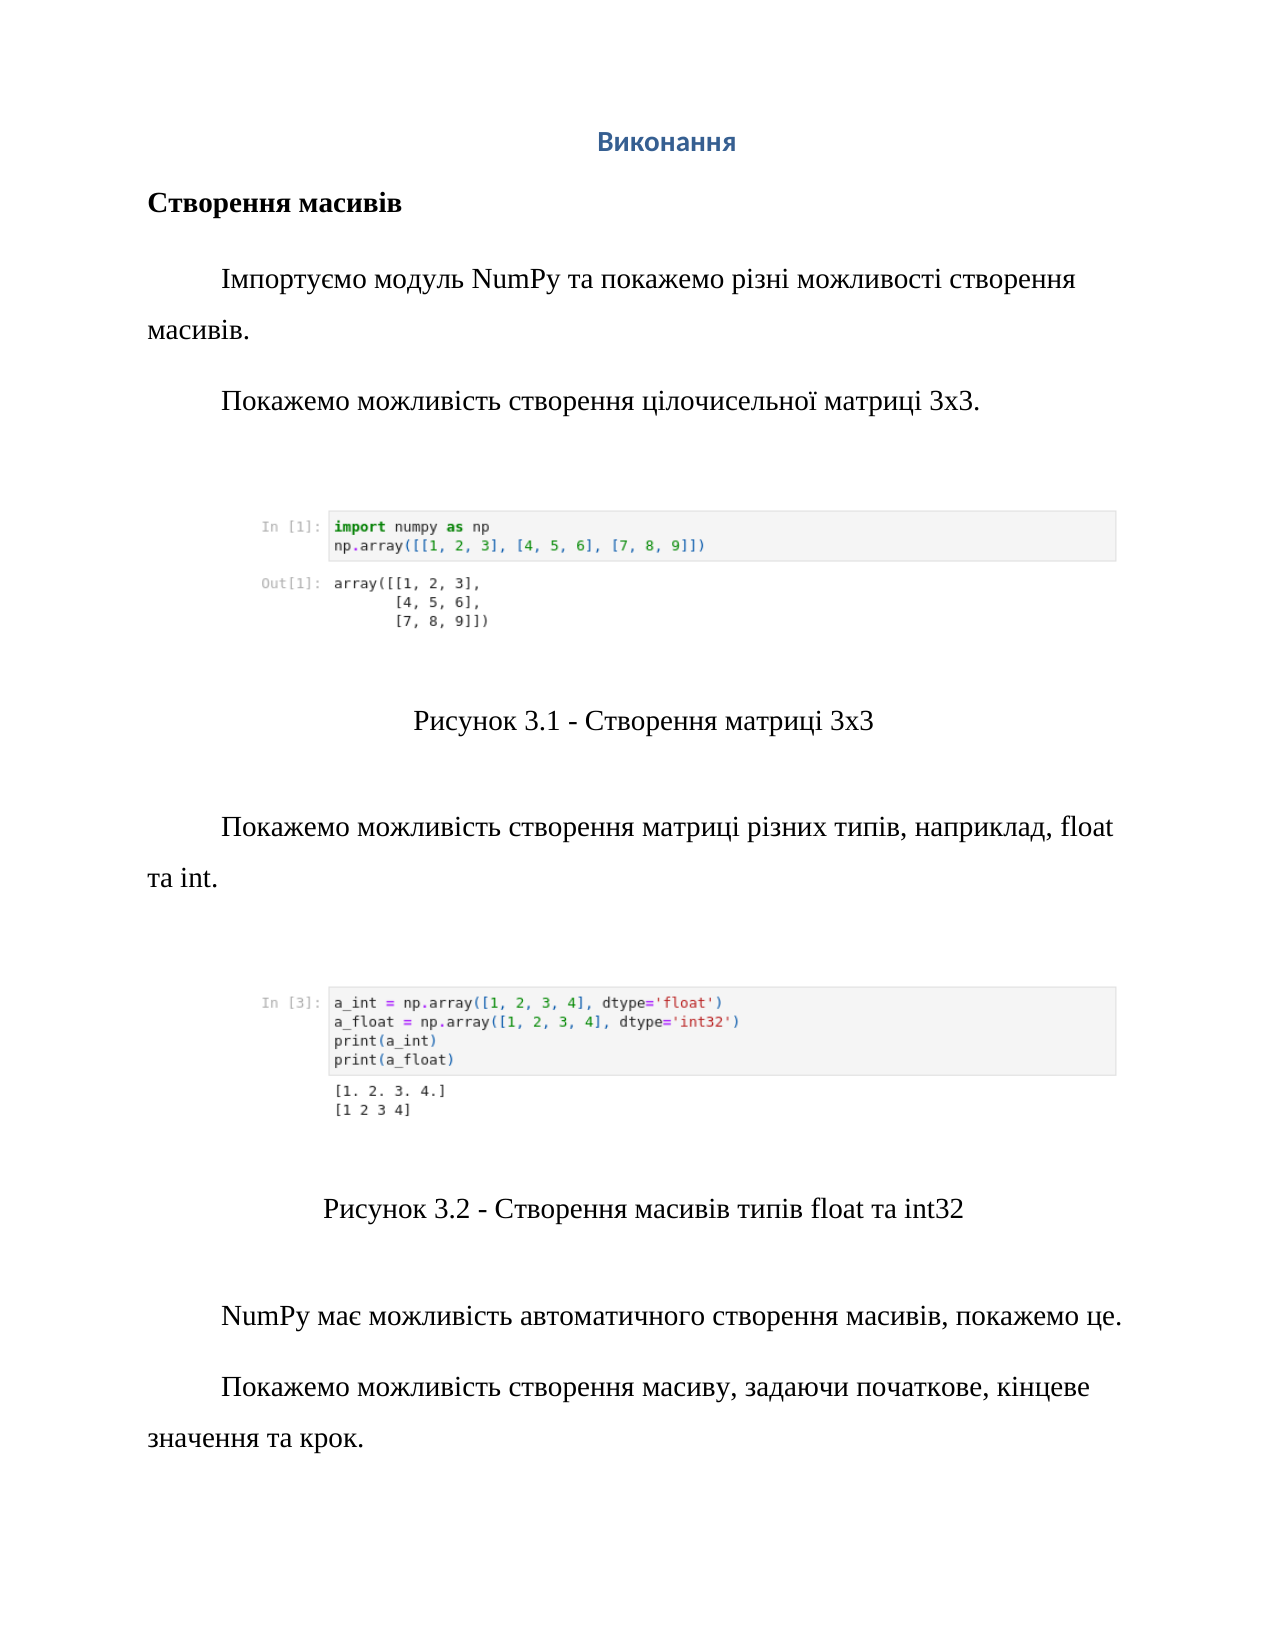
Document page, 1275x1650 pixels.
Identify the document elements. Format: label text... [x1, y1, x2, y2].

subtitle Виконання [147, 123, 1186, 159]
subtitle Створення масивів [147, 185, 1186, 257]
text NumPy має можливість автоматичного створення масивів, покажемо це. [147, 1298, 1140, 1332]
text Покажемо можливість створення матриці різних типів, наприклад, float та int. [147, 809, 1140, 893]
text Покажемо можливість створення цілочисельної матриці 3х3. [147, 383, 1140, 417]
picture [239, 982, 1122, 1125]
picture [239, 505, 1122, 636]
text Покажемо можливість створення масиву, задаючи початкове, кінцеве значення та крок. [147, 1369, 1140, 1453]
text Імпортуємо модуль NumPy та покажемо різні можливості створення масивів. [147, 262, 1140, 346]
